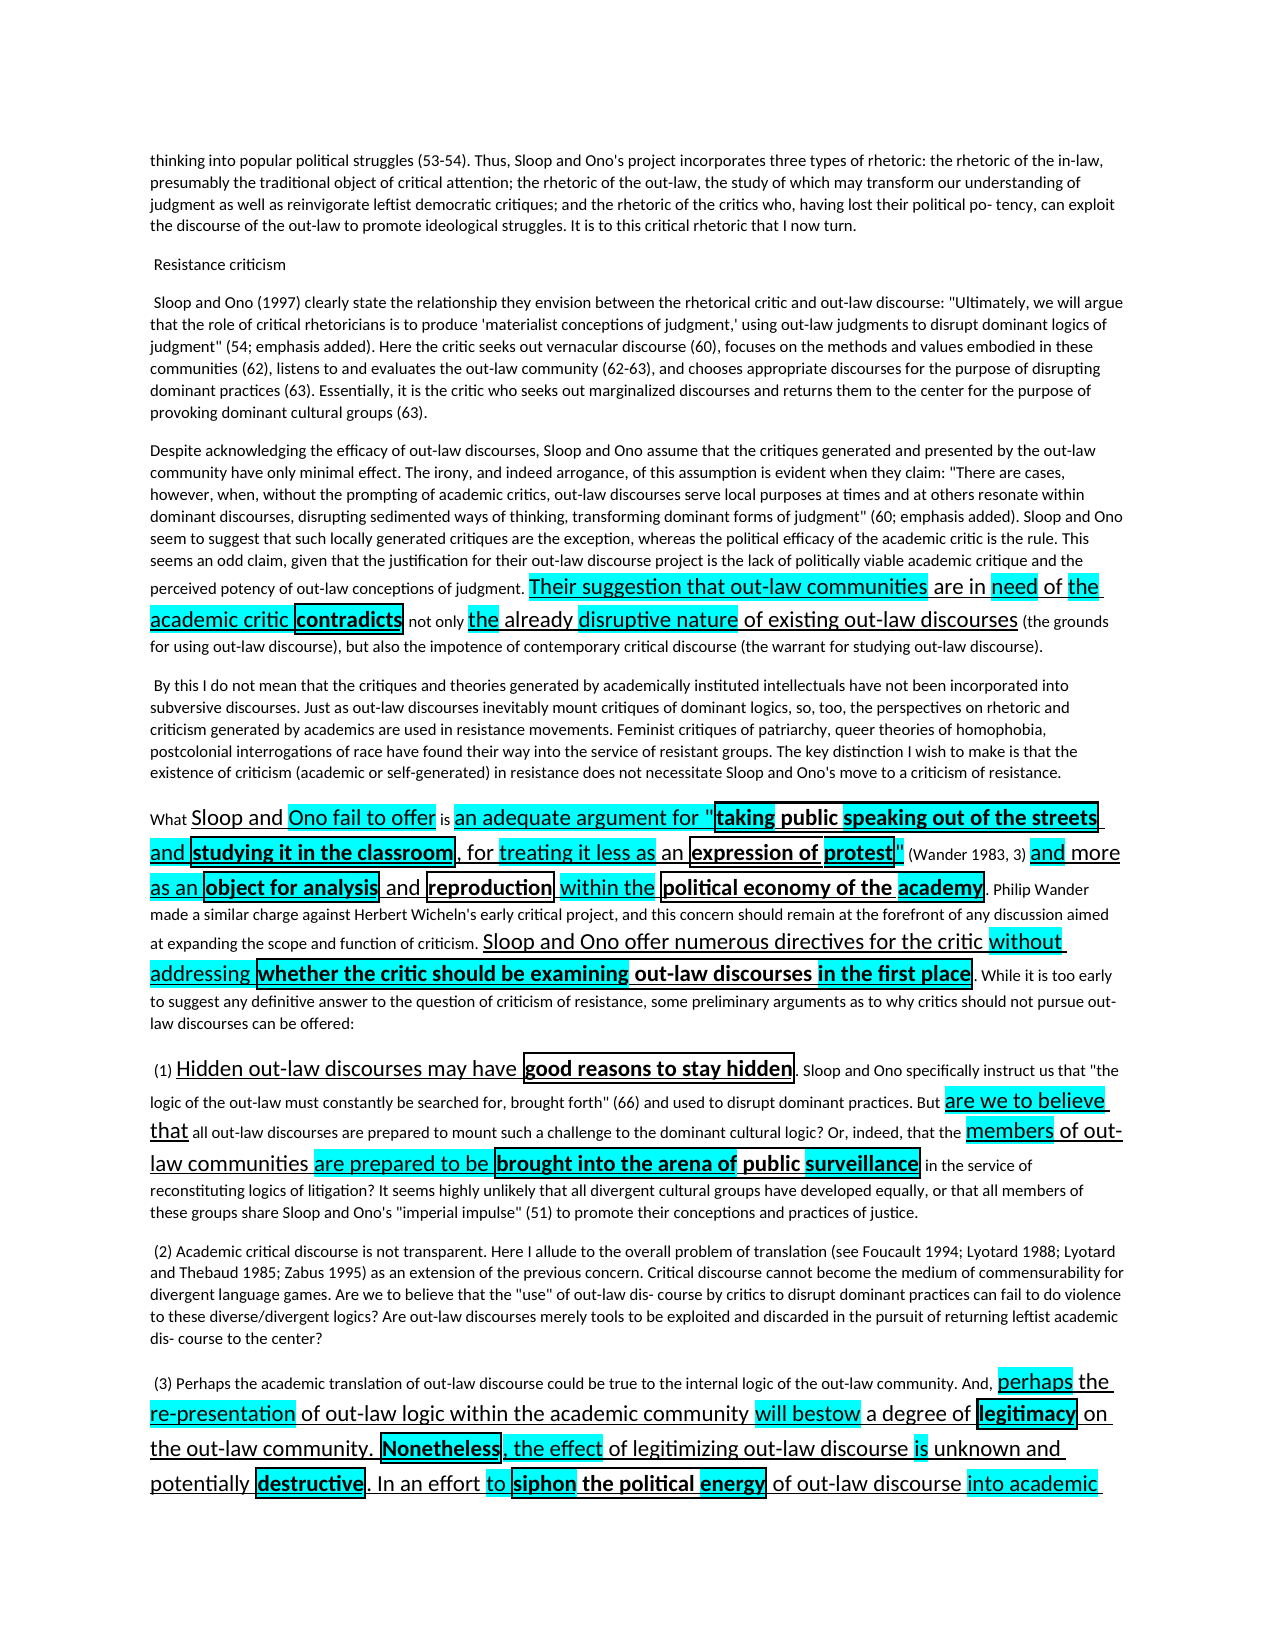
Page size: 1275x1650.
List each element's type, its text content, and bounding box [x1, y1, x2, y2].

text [150, 1367, 1125, 1499]
text By this I do not mean that the critiques and theories generated by academically instituted intellectuals have not been incorporated into subversive discourses. Just as out-law discourses inevitably mount critiques of dominant logics, so, too, the perspectives on rhetoric and criticism generated by academics are used in resistance movements. Feminist critiques of patriarchy, queer theories of homophobia, postcolonial interrogations of race have found their way into the service of resistant groups. The key distinction I wish to make is that the existence of criticism (academic or self-generated) in resistance does not necessitate Sloop and Ono's move to a criticism of resistance. [150, 675, 1125, 783]
text Resistance criticism [150, 254, 1125, 274]
text Sloop and Ono (1997) clearly state the relationship they envision between the rhetorical critic and out-law discourse: "Ultimately, we will argue that the role of critical rhetoricians is to produce 'materialist conceptions of judgment,' using out-law judgments to disrupt dominant logics of judgment" (54; emphasis added). Here the critic seeks out vernacular discourse (60), focuses on the methods and values embodied in these communities (62), listens to and evaluates the out-law community (62-63), and chooses appropriate discourses for the purpose of disrupting dominant practices (63). Essentially, it is the critic who seeks out marginalized discourses and returns them to the center for the purpose of provoking dominant cultural groups (63). [150, 293, 1125, 422]
text (1) Hidden out-law discourses may have good reasons to stay hidden. Sloop and Ono specifically instruct us that "the logic of the out-law must constantly be searched for, brought forth" (66) and used to disrupt dominant practices. But are we to believe that all out-law discourses are prepared to mount such a challenge to the dominant cultural logic? Or, indeed, that the members of out-law communities are prepared to be brought into the arena of public surveillance in the service of reconstituting logics of litigation? It seems highly unlikely that all divergent cultural groups have developed equally, or that all members of these groups share Sloop and Ono's "imperial impulse" (51) to promote their conceptions and practices of justice. [150, 1052, 1125, 1223]
text What Sloop and Ono fail to offer is an adequate argument for "taking public speaking out of the streets and studying it in the classroom, for treating it less as an expression of protest" (Wander 1983, 3) and more as an object for analysis and reproduction within the political economy of the academy. Philip Wander made a similar charge against Herbert Wicheln's early critical project, and this concern should remain at the forefront of any discussion aimed at expanding the scope and function of criticism. Sloop and Ono offer numerous directives for the critic without addressing whether the critic should be examining out-law discourses in the first place. While it is too early to suggest any definitive answer to the question of criticism of resistance, some preliminary arguments as to why critics should not pursue out-law discourses can be offered: [150, 801, 1125, 1033]
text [150, 150, 1125, 236]
text (2) Academic critical discourse is not transparent. Here I allude to the overall problem of translation (see Foucault 1994; Lyotard 1988; Lyotard and Thebaud 1985; Zabus 1995) as an extension of the previous concern. Critical discourse cannot become the medium of commensurability for divergent language games. Are we to believe that the "use" of out-law dis- course by critics to disrupt dominant practices can fail to do violence to these diverse/divergent logics? Are out-law discourses merely tools to be exploited and discarded in the pursuit of returning leftist academic dis- course to the center? [150, 1241, 1125, 1349]
text Despite acknowledging the efficacy of out-law discourses, Sloop and Ono assume that the critiques generated and presented by the out-law community have only minimal effect. The irony, and indeed arrogance, of this assumption is evident when they claim: "There are cases, however, when, without the prompting of academic critics, out-law discourses serve local purposes at times and at others resonate within dominant discourses, disrupting sedimented ways of thinking, transforming dominant forms of judgment" (60; emphasis added). Sloop and Ono seem to suggest that such locally generated critiques are the exception, whereas the political efficacy of the academic critic is the rule. This seems an odd claim, given that the justification for their out-law discourse project is the lack of politically viable academic critique and the perceived potency of out-law conceptions of judgment. Their suggestion that out-law communities are in need of the academic critic contradicts not only the already disruptive nature of existing out-law discourses (the grounds for using out-law discourse), but also the impotence of contemporary critical discourse (the warrant for studying out-law discourse). [150, 441, 1125, 657]
